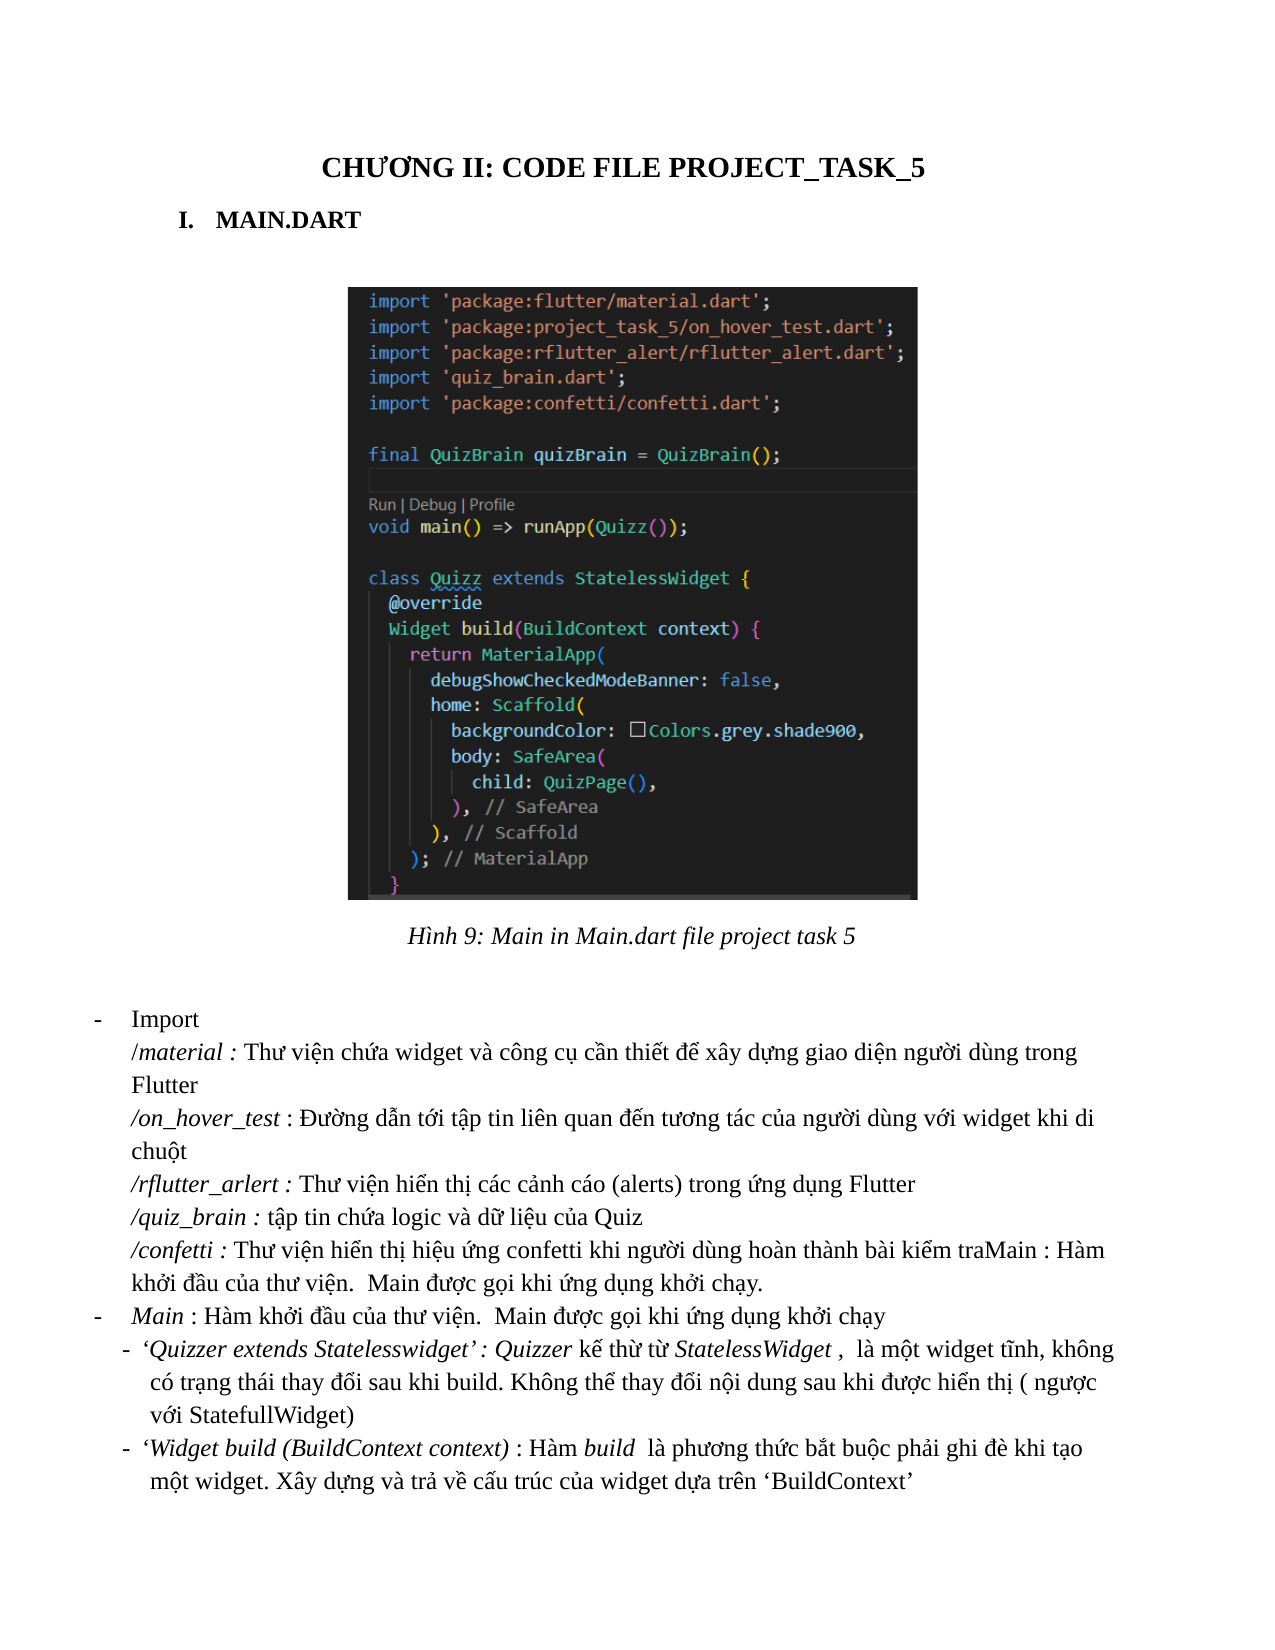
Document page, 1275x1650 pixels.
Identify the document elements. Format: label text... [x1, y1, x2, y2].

picture [347, 287, 918, 900]
list ‘Quizzer extends Statelesswidget’ : Quizzer kế thừ từ StatelessWidget , là một widget tĩnh, không có trạng thái thay đổi sau khi build. Không thể thay đổi nội dung sau khi được hiển thị ( ngược với StatefullWidget) [122, 1334, 1125, 1429]
list MAIN.DART [178, 205, 1125, 234]
list /confetti : Thư viện hiển thị hiệu ứng confetti khi người dùng hoàn thành bài kiểm traMain : Hàm khởi đầu của thư viện. Main được gọi khi ứng dụng khởi chạy. [131, 1235, 1125, 1297]
text Hình 9: Main in Main.dart file project task 5 [141, 921, 1125, 950]
text CHƯƠNG II: CODE FILE PROJECT_TASK_5 [122, 150, 1125, 183]
list Import [94, 1004, 1125, 1033]
list /quiz_brain : tập tin chứa logic và dữ liệu của Quiz [131, 1202, 1125, 1231]
list ‘Widget build (BuildContext context) : Hàm build là phương thức bắt buộc phải ghi đè khi tạo một widget. Xây dựng và trả về cấu trúc của widget dựa trên ‘BuildContext’ [122, 1433, 1125, 1495]
list /on_hover_test : Đường dẫn tới tập tin liên quan đến tương tác của người dùng với widget khi di chuột [131, 1103, 1125, 1165]
list /rflutter_arlert : Thư viện hiển thị các cảnh cáo (alerts) trong ứng dụng Flutter [131, 1169, 1125, 1198]
list Main : Hàm khởi đầu của thư viện. Main được gọi khi ứng dụng khởi chạy [94, 1301, 1125, 1330]
list /material : Thư viện chứa widget và công cụ cần thiết để xây dựng giao diện người dùng trong Flutter [131, 1037, 1125, 1099]
